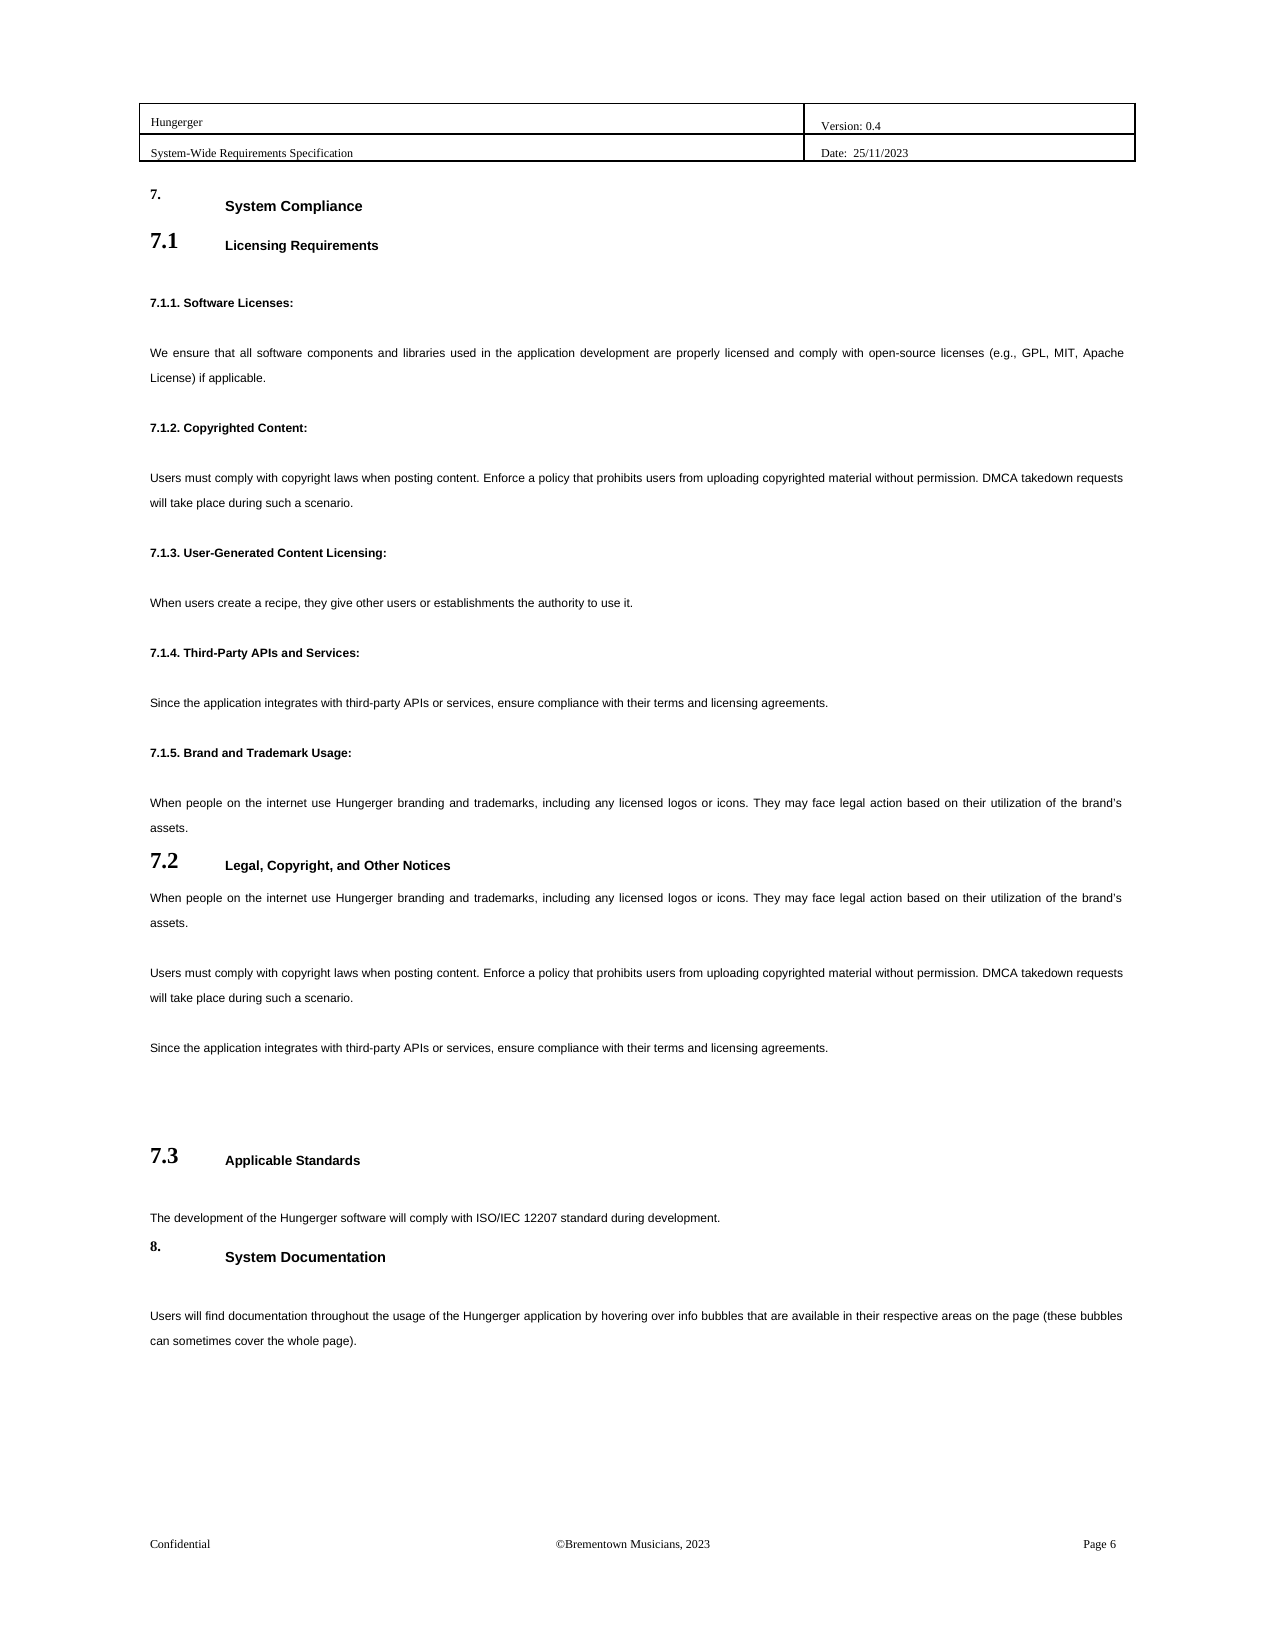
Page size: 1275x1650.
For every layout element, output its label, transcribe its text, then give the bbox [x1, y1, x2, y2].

text 7.1.4. Third-Party APIs and Services: [150, 634, 1125, 659]
text The development of the Hungerger software will comply with ISO/IEC 12207 standard during development. [150, 1200, 1125, 1225]
subtitle Applicable Standards [150, 1142, 1125, 1169]
subtitle Licensing Requirements [150, 227, 1125, 253]
text 7.1.1. Software Licenses: [150, 284, 1125, 309]
subtitle Legal, Copyright, and Other Notices [150, 847, 1125, 873]
text When people on the internet use Hungerger branding and trademarks, including any licensed logos or icons. They may face legal action based on their utilization of the brand’s assets. [150, 880, 1125, 930]
text When people on the internet use Hungerger branding and trademarks, including any licensed logos or icons. They may face legal action based on their utilization of the brand’s assets. [150, 784, 1125, 834]
text Users must comply with copyright laws when posting content. Enforce a policy that prohibits users from uploading copyrighted material without permission. DMCA takedown requests will take place during such a scenario. [150, 955, 1125, 1005]
text We ensure that all software components and libraries used in the application development are properly licensed and comply with open-source licenses (e.g., GPL, MIT, Apache License) if applicable. [150, 334, 1125, 384]
text 7.1.3. User-Generated Content Licensing: [150, 534, 1125, 559]
text Since the application integrates with third-party APIs or services, ensure compliance with their terms and licensing agreements. [150, 1030, 1125, 1055]
text Since the application integrates with third-party APIs or services, ensure compliance with their terms and licensing agreements. [150, 684, 1125, 709]
text Users must comply with copyright laws when posting content. Enforce a policy that prohibits users from uploading copyrighted material without permission. DMCA takedown requests will take place during such a scenario. [150, 459, 1125, 509]
text 7.1.2. Copyrighted Content: [150, 409, 1125, 434]
subtitle System Documentation [150, 1237, 1125, 1266]
subtitle System Compliance [150, 186, 1125, 214]
text 7.1.5. Brand and Trademark Usage: [150, 734, 1125, 759]
text Users will find documentation throughout the usage of the Hungerger application by hovering over info bubbles that are available in their respective areas on the page (these bubbles can sometimes cover the whole page). [150, 1297, 1125, 1347]
text When users create a recipe, they give other users or establishments the authority to use it. [150, 584, 1125, 609]
